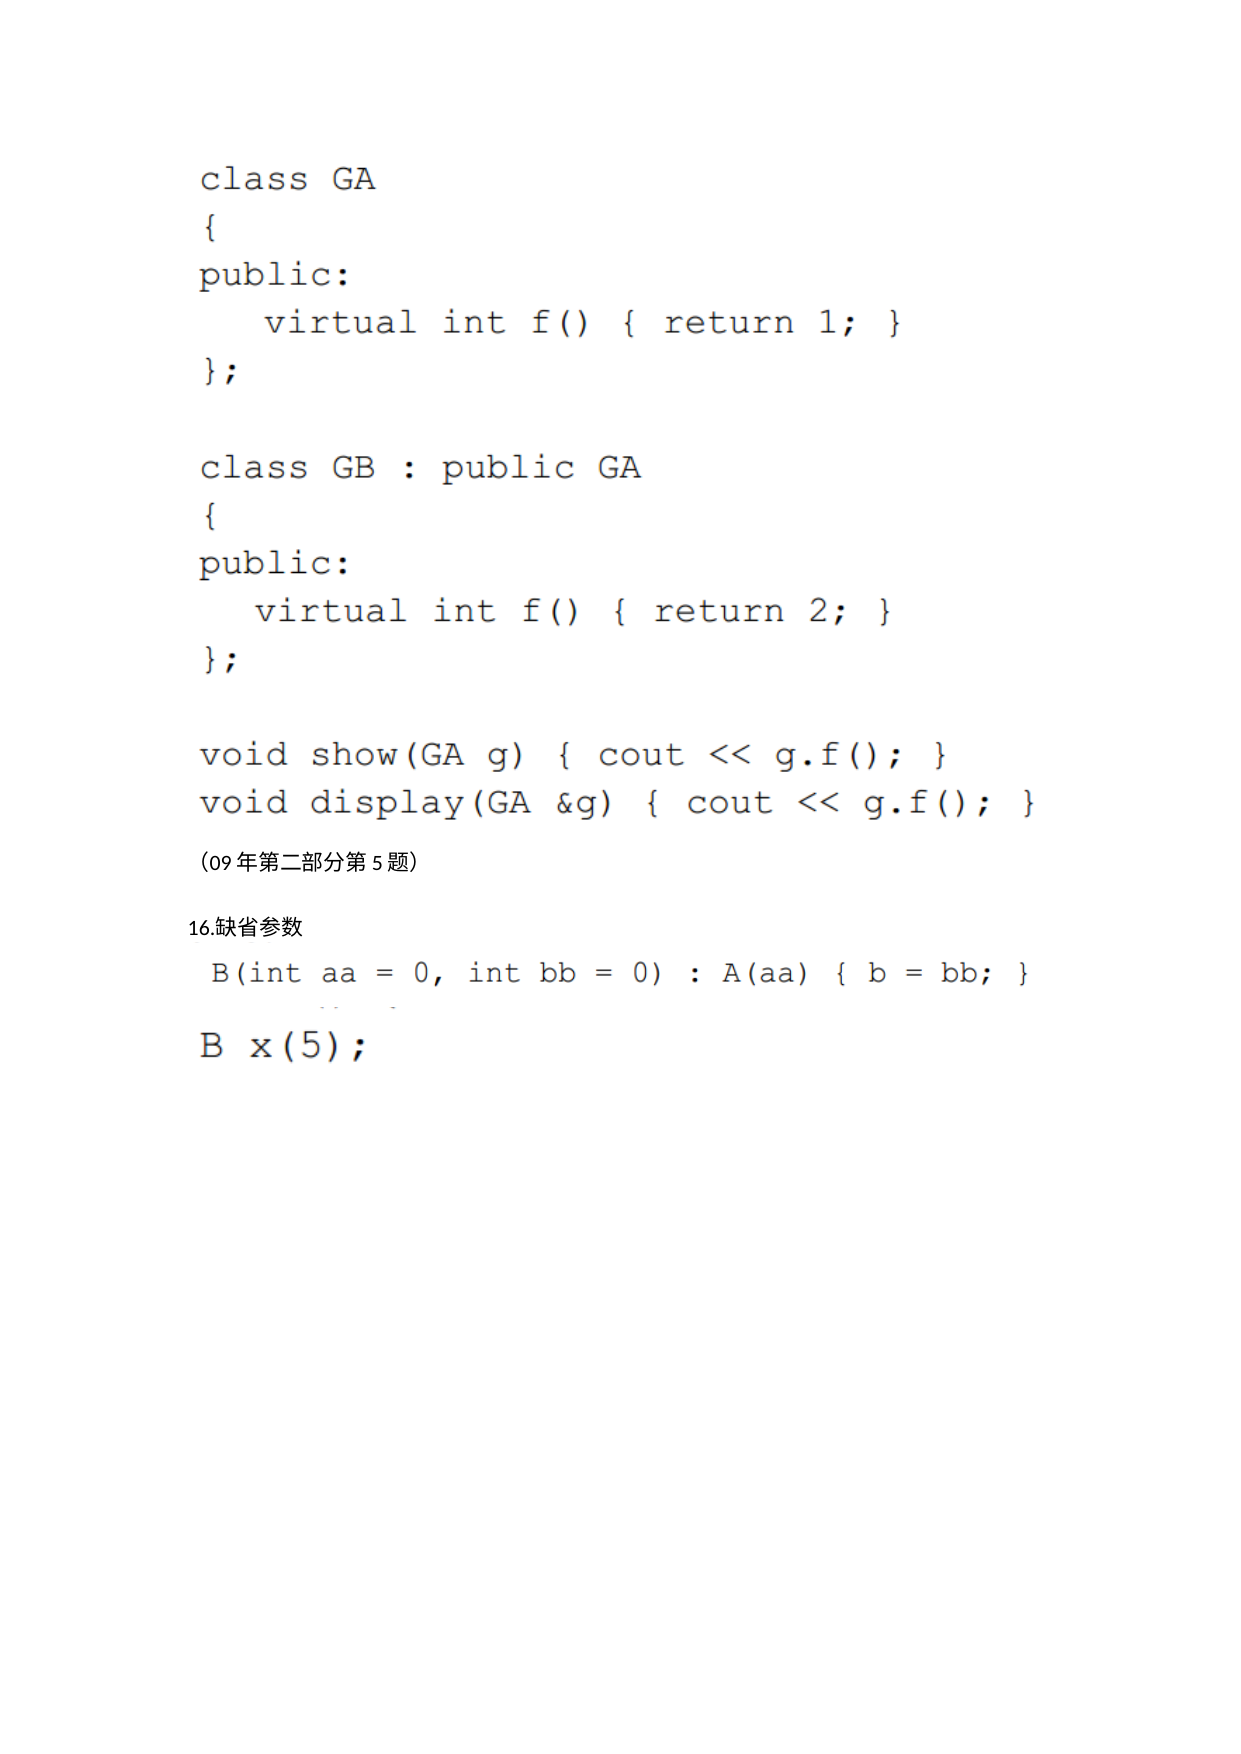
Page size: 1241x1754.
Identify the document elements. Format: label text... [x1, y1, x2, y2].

picture [187, 942, 1053, 996]
picture [187, 1007, 400, 1070]
text （09年第二部分第5题） [187, 844, 1053, 877]
picture [187, 162, 1053, 831]
text 16.缺省参数 [187, 909, 1053, 942]
